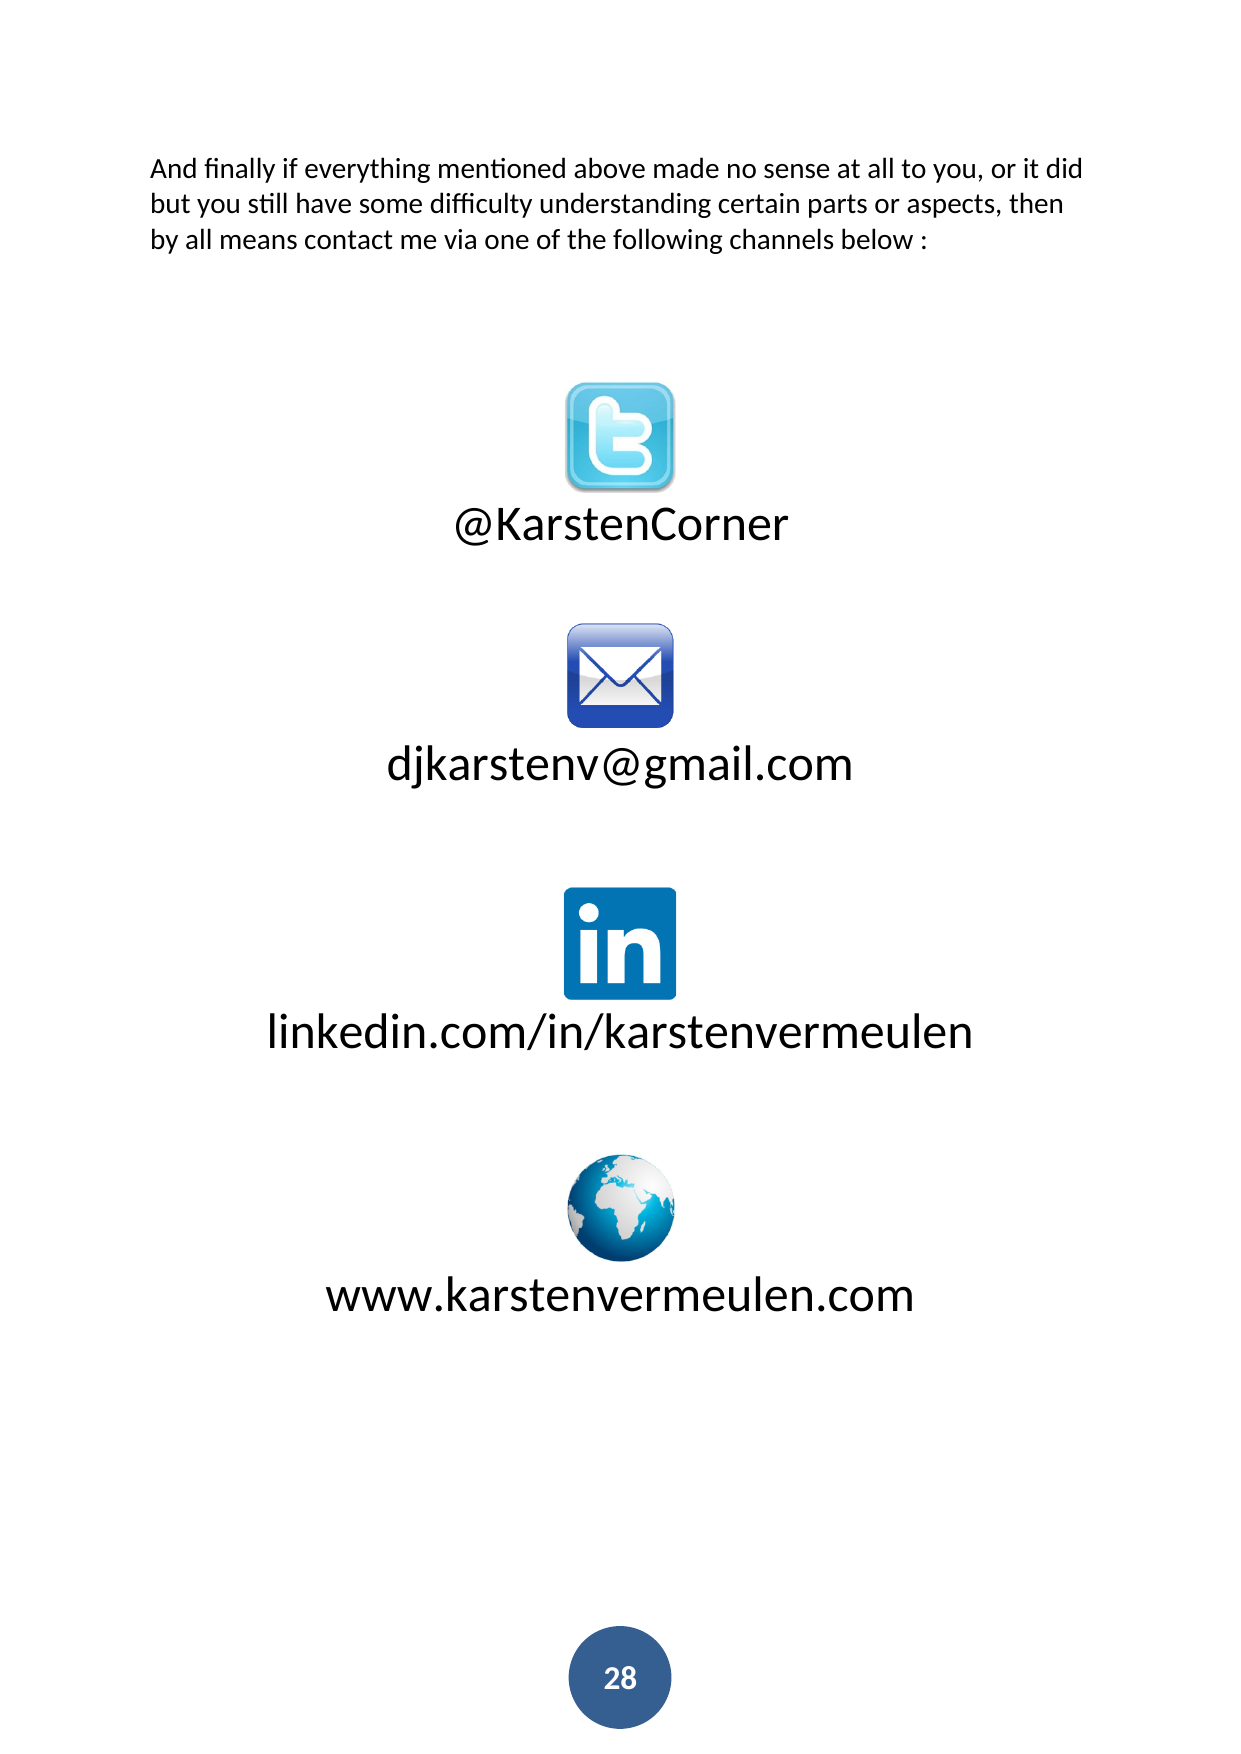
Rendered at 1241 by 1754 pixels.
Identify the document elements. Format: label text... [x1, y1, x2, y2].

picture [563, 380, 677, 493]
text And finally if everything mentioned above made no sense at all to you, or it did but you still have some difficulty understanding certain parts or aspects, then by all means contact me via one of the following channels below : [150, 150, 1090, 257]
text www.karstenvermeulen.com [150, 1263, 1090, 1324]
picture [563, 1151, 677, 1264]
text djkarstenv@gmail.com [150, 732, 1090, 793]
picture [563, 887, 677, 1000]
text @KarstenCorner [150, 492, 1090, 553]
picture [563, 619, 677, 732]
text linkedin.com/in/karstenvermeulen [150, 1000, 1090, 1061]
